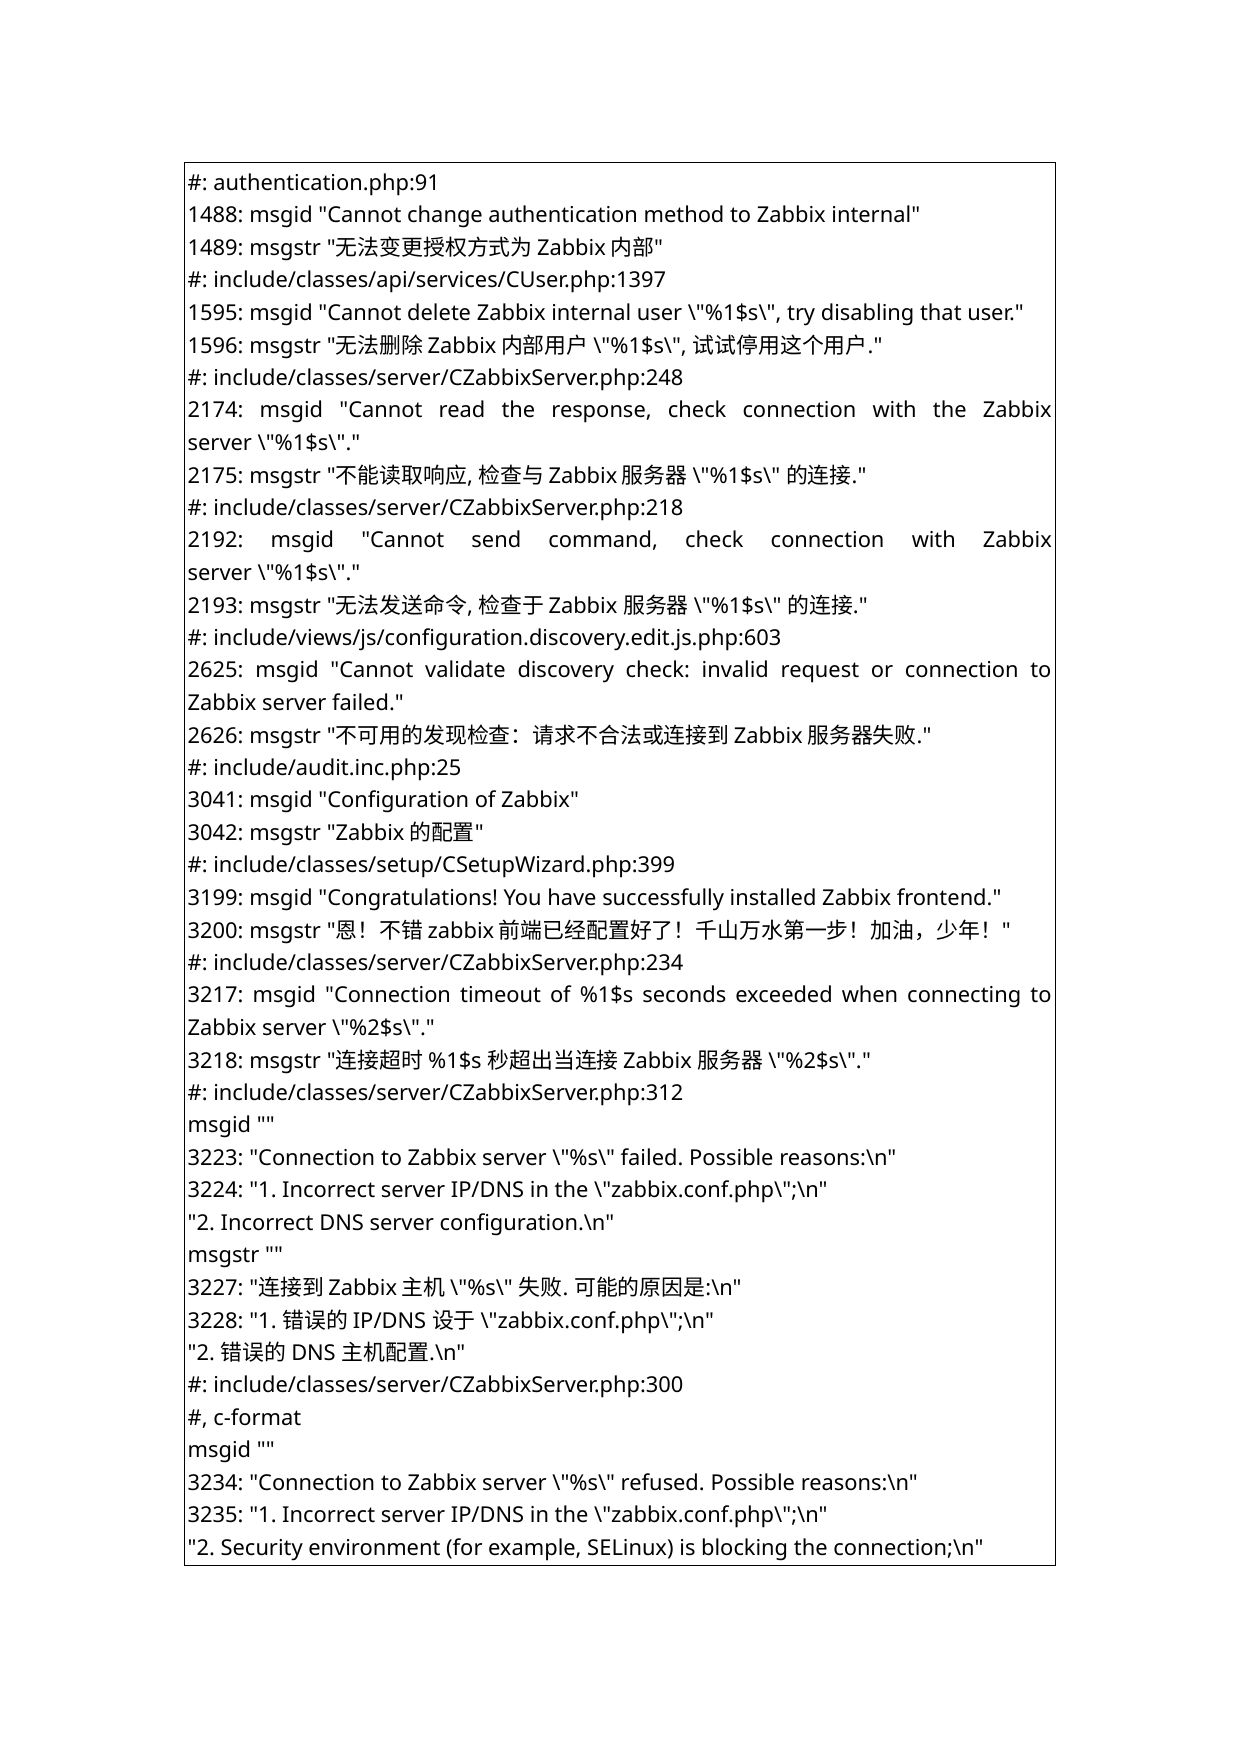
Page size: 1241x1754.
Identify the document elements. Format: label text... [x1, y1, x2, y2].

text 2174: msgid "Cannot read the response, check connection with the Zabbix server \"%1$s\"." [187, 393, 1053, 458]
text msgid "" [187, 1108, 1053, 1140]
text 3234: "Connection to Zabbix server \"%s\" refused. Possible reasons:\n" [187, 1465, 1053, 1498]
text msgstr "" [187, 1238, 1053, 1270]
text 3200: msgstr "恩！不错zabbix前端已经配置好了！千山万水第一步！加油，少年！" [187, 913, 1053, 945]
text 2626: msgstr "不可用的发现检查：请求不合法或连接到Zabbix服务器失败." [187, 718, 1053, 750]
text #: include/classes/server/CZabbixServer.php:234 [187, 945, 1053, 978]
text 1595: msgid "Cannot delete Zabbix internal user \"%1$s\", try disabling that user." [187, 295, 1053, 328]
text 3218: msgstr "连接超时 %1$s 秒超出当连接Zabbix 服务器 \"%2$s\"." [187, 1043, 1053, 1075]
text 2192: msgid "Cannot send command, check connection with Zabbix server \"%1$s\"." [187, 523, 1053, 588]
text #: include/classes/server/CZabbixServer.php:218 [187, 490, 1053, 523]
text 3235: "1. Incorrect server IP/DNS in the \"zabbix.conf.php\";\n" [187, 1498, 1053, 1527]
text 3217: msgid "Connection timeout of %1$s seconds exceeded when connecting to Zabbix server \"%2$s\"." [187, 978, 1053, 1043]
text 2625: msgid "Cannot validate discovery check: invalid request or connection to Zabbix server failed." [187, 653, 1053, 718]
text #: include/audit.inc.php:25 [187, 750, 1053, 783]
text 1488: msgid "Cannot change authentication method to Zabbix internal" [187, 198, 1053, 230]
text #: include/classes/server/CZabbixServer.php:248 [187, 360, 1053, 393]
text 2175: msgstr "不能读取响应, 检查与Zabbix服务器 \"%1$s\" 的连接." [187, 458, 1053, 490]
text 2193: msgstr "无法发送命令, 检查于Zabbix 服务器 \"%1$s\" 的连接." [187, 588, 1053, 620]
text #: authentication.php:91 [185, 163, 1055, 198]
text "2. Incorrect DNS server configuration.\n" [187, 1205, 1053, 1238]
text 3227: "连接到Zabbix主机 \"%s\" 失败. 可能的原因是:\n" [187, 1270, 1053, 1303]
text 1489: msgstr "无法变更授权方式为Zabbix内部" [187, 230, 1053, 263]
text #: include/classes/server/CZabbixServer.php:312 [187, 1075, 1053, 1108]
text #: include/views/js/configuration.discovery.edit.js.php:603 [187, 620, 1053, 653]
text 3042: msgstr "Zabbix的配置" [187, 815, 1053, 848]
text 3224: "1. Incorrect server IP/DNS in the \"zabbix.conf.php\";\n" [187, 1173, 1053, 1205]
text 1596: msgstr "无法删除Zabbix内部用户 \"%1$s\", 试试停用这个用户." [187, 328, 1053, 360]
text #: include/classes/setup/CSetupWizard.php:399 [187, 848, 1053, 880]
text 3199: msgid "Congratulations! You have successfully installed Zabbix frontend." [187, 880, 1053, 913]
text #: include/classes/api/services/CUser.php:1397 [187, 263, 1053, 295]
text #, c-format [187, 1400, 1053, 1433]
text "2. Security environment (for example, SELinux) is blocking the connection;\n" [185, 1527, 1055, 1565]
text 3228: "1. 错误的 IP/DNS 设于 \"zabbix.conf.php\";\n" [187, 1303, 1053, 1335]
text msgid "" [187, 1433, 1053, 1465]
text "2. 错误的 DNS 主机配置.\n" [187, 1335, 1053, 1368]
text 3223: "Connection to Zabbix server \"%s\" failed. Possible reasons:\n" [187, 1140, 1053, 1173]
text 3041: msgid "Configuration of Zabbix" [187, 783, 1053, 815]
text #: include/classes/server/CZabbixServer.php:300 [187, 1368, 1053, 1400]
